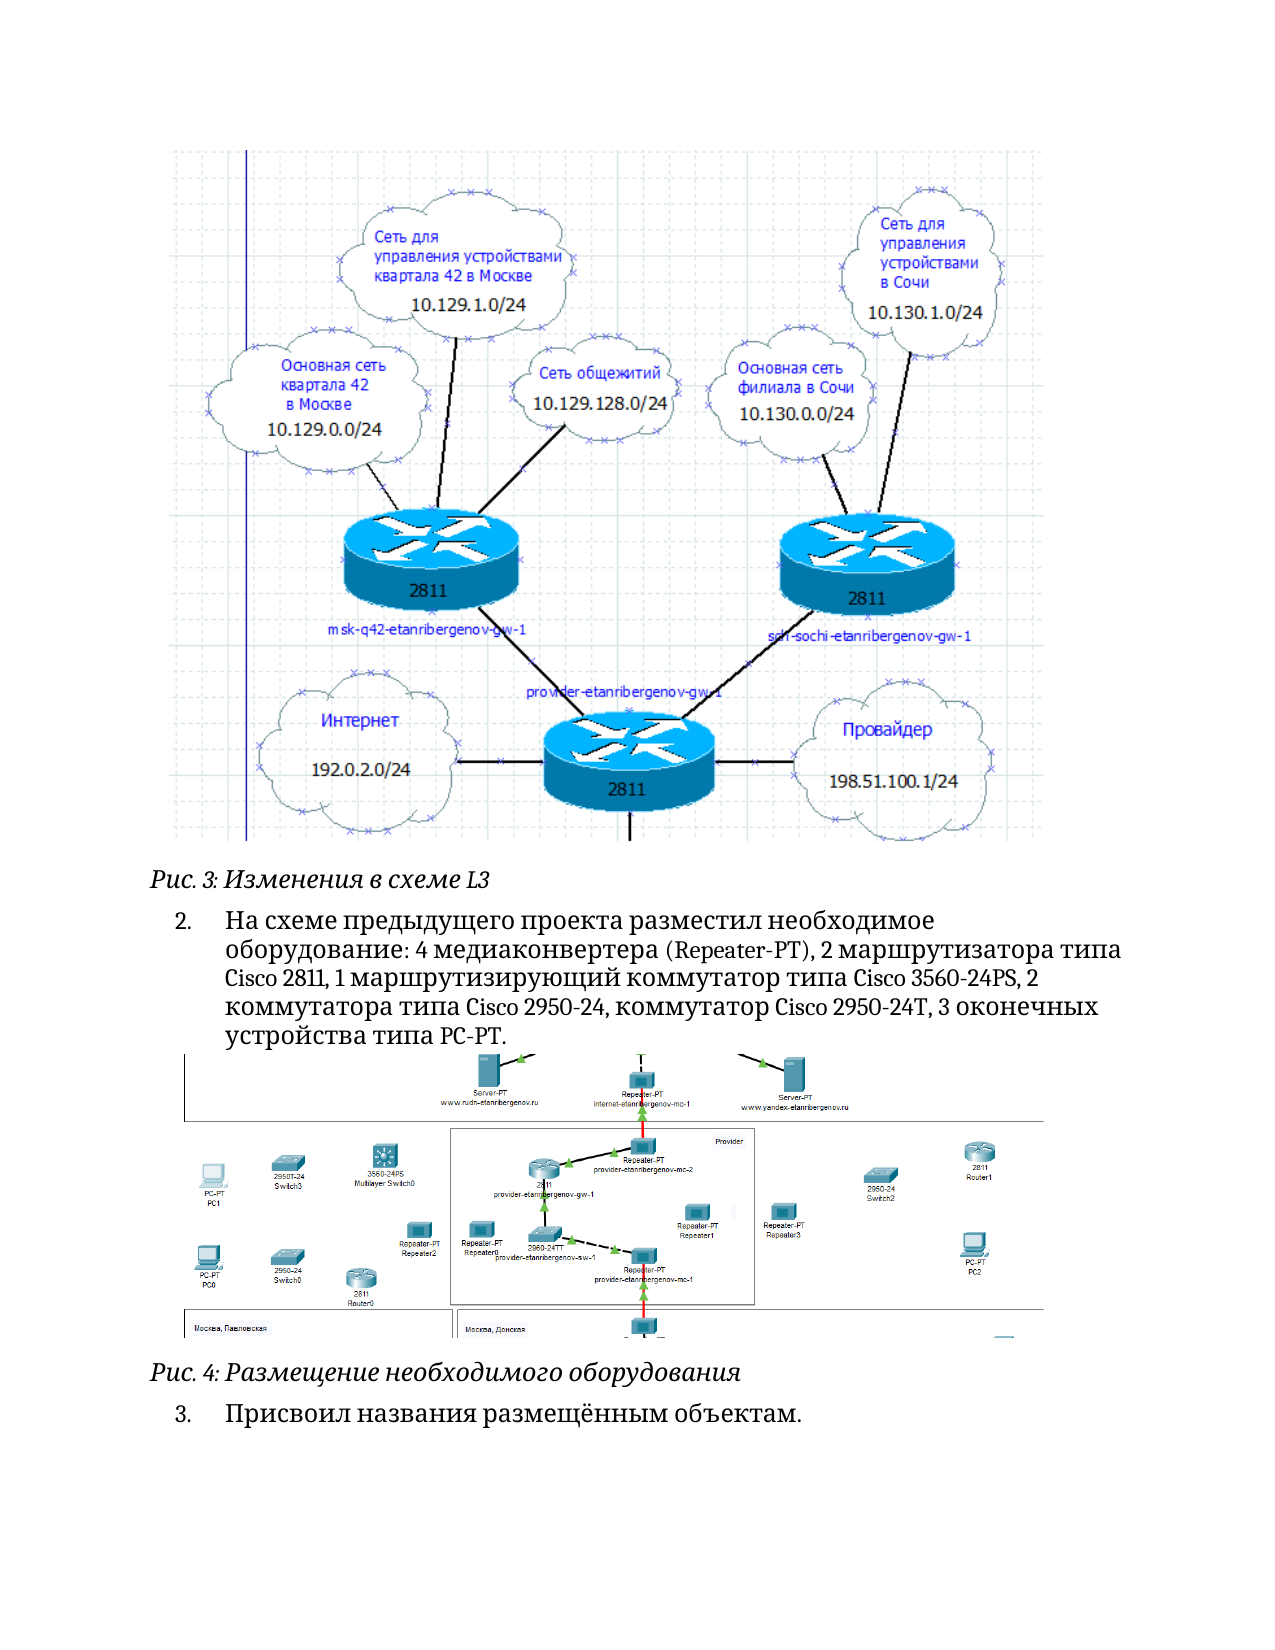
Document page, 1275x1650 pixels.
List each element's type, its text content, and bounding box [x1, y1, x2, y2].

text Рис. 3: Изменения в схеме L3 [150, 866, 1125, 894]
picture [168, 1054, 1044, 1338]
list На схеме предыдущего проекта разместил необходимое оборудование: 4 медиаконвертера (Repeater-PT), 2 маршрутизатора типа Cisco 2811, 1 маршрутизирующий коммутатор типа Cisco 3560-24PS, 2 коммутатора типа Cisco 2950-24, коммутатор Cisco 2950-24T, 3 оконечных устройства типа PC-PT. [175, 907, 1125, 1051]
picture [168, 150, 1044, 845]
list Присвоил названия размещённым объектам. [175, 1400, 1125, 1428]
text Рис. 4: Размещение необходимого оборудования [150, 1358, 1125, 1387]
